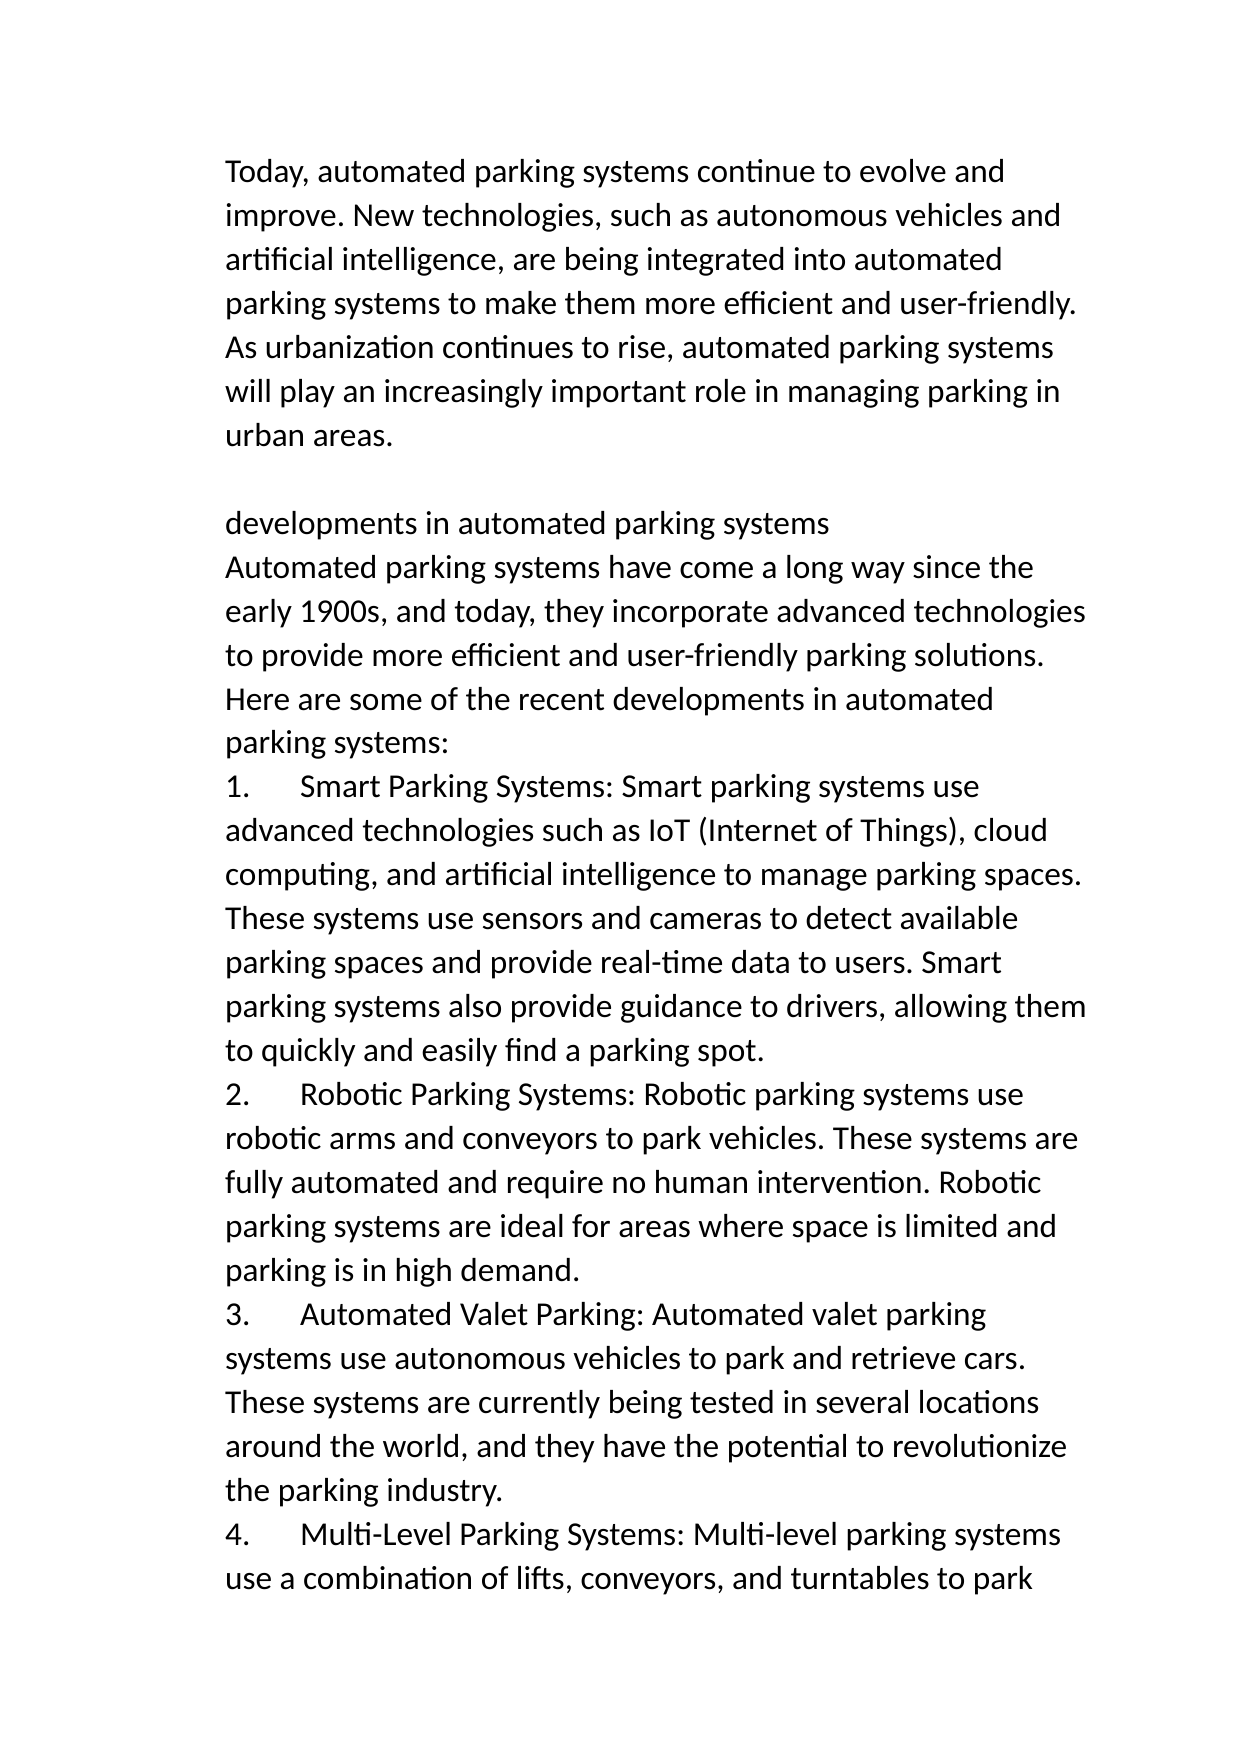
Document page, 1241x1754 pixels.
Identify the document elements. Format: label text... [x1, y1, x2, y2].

list developments in automated parking systems [225, 502, 1090, 542]
list 1. Smart Parking Systems: Smart parking systems use advanced technologies such as IoT (Internet of Things), cloud computing, and artificial intelligence to manage parking spaces. These systems use sensors and cameras to detect available parking spaces and provide real-time data to users. Smart parking systems also provide guidance to drivers, allowing them to quickly and easily find a parking spot. [225, 765, 1090, 1070]
list Automated parking systems have come a long way since the early 1900s, and today, they incorporate advanced technologies to provide more efficient and user-friendly parking solutions. Here are some of the recent developments in automated parking systems: [225, 546, 1090, 762]
list 3. Automated Valet Parking: Automated valet parking systems use autonomous vehicles to park and retrieve cars. These systems are currently being tested in several locations around the world, and they have the potential to revolutionize the parking industry. [225, 1293, 1090, 1509]
list 2. Robotic Parking Systems: Robotic parking systems use robotic arms and conveyors to park vehicles. These systems are fully automated and require no human intervention. Robotic parking systems are ideal for areas where space is limited and parking is in high demand. [225, 1073, 1090, 1290]
list Today, automated parking systems continue to evolve and improve. New technologies, such as autonomous vehicles and artificial intelligence, are being integrated into automated parking systems to make them more efficient and user-friendly. As urbanization continues to rise, automated parking systems will play an increasingly important role in managing parking in urban areas. [225, 150, 1090, 454]
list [225, 1513, 1090, 1597]
